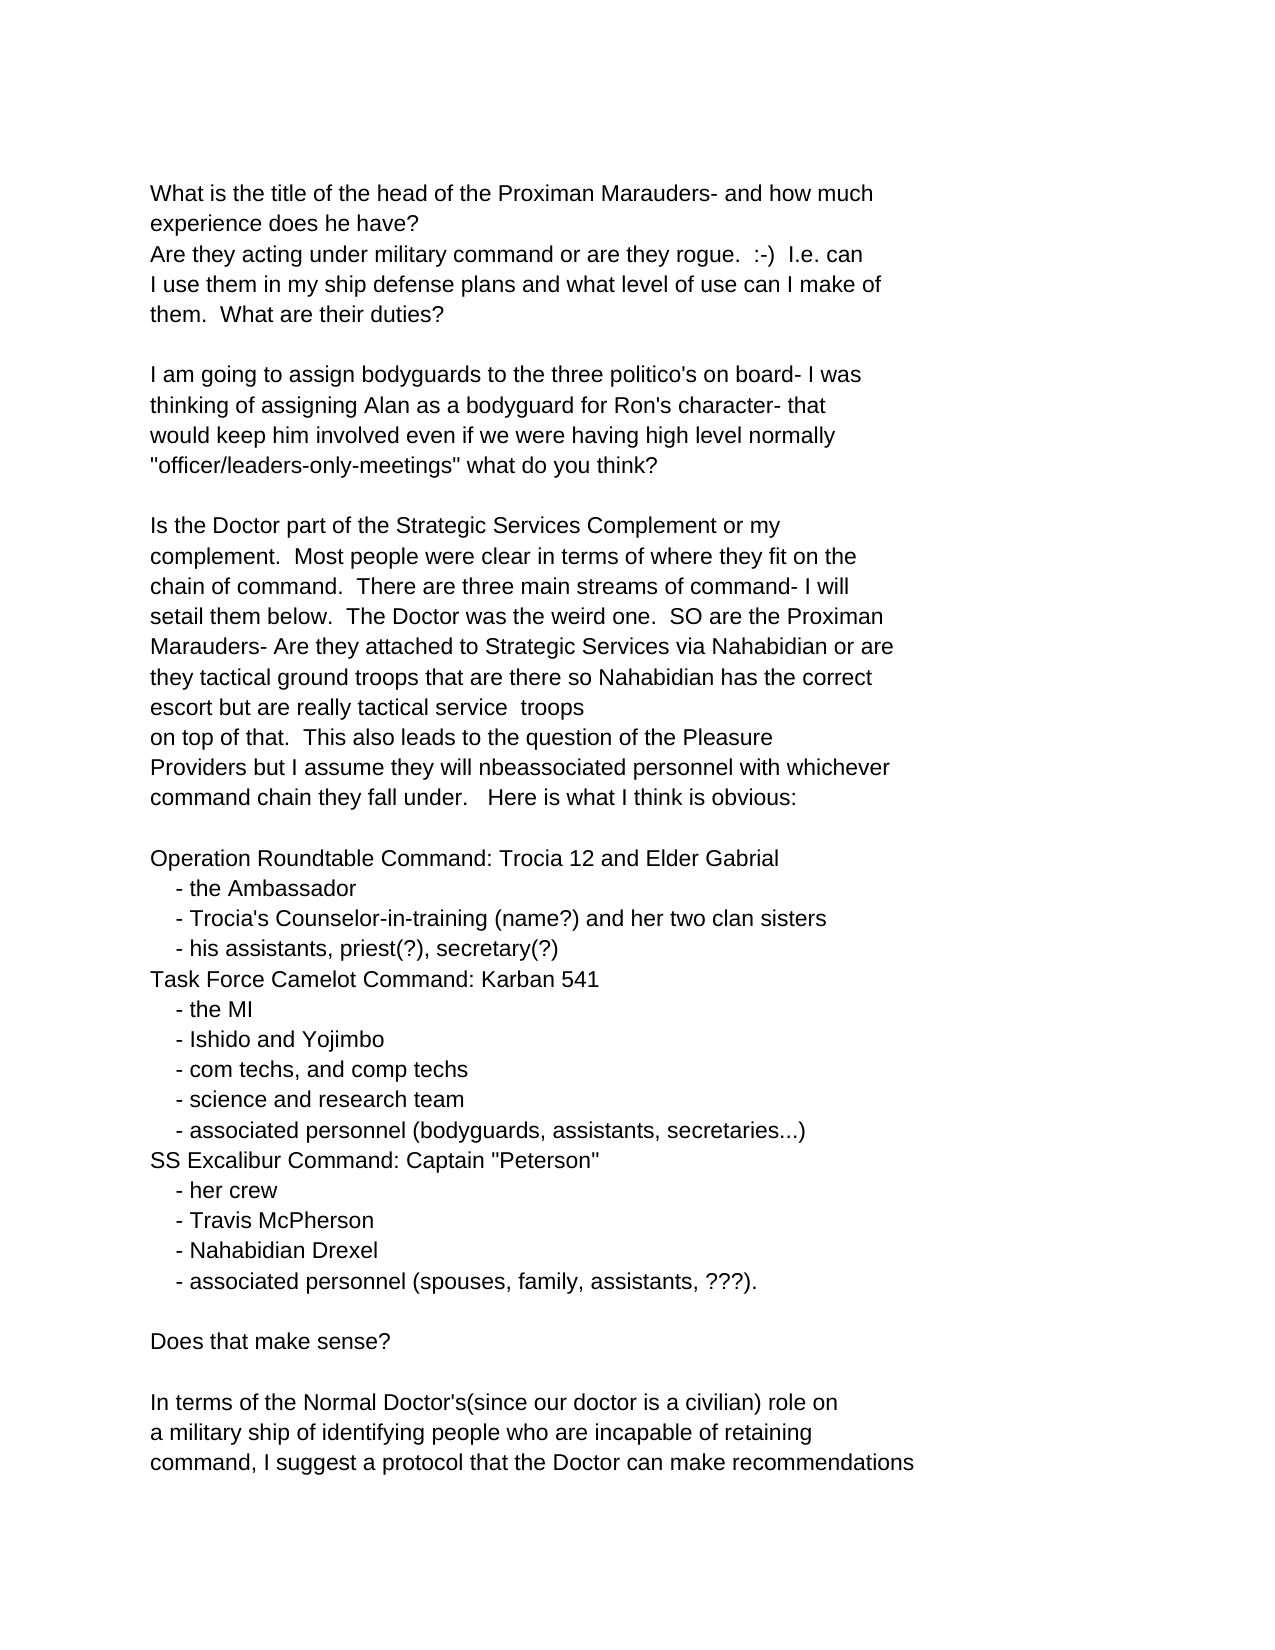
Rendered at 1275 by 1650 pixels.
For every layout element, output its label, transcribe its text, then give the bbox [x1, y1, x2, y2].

text - her crew [150, 1177, 1125, 1203]
text - com techs, and comp techs [150, 1056, 1125, 1083]
text I use them in my ship defense plans and what level of use can I make of [150, 271, 1125, 297]
text complement. Most people were clear in terms of where they fit on the [150, 543, 1125, 569]
text experience does he have? [150, 210, 1125, 237]
text would keep him involved even if we were having high level normally [150, 422, 1125, 448]
text - the MI [150, 996, 1125, 1022]
text In terms of the Normal Doctor's(since our doctor is a civilian) role on [150, 1388, 1125, 1415]
text - Travis McPherson [150, 1207, 1125, 1234]
text SS Excalibur Command: Captain "Peterson" [150, 1147, 1125, 1173]
text command chain they fall under. Here is what I think is obvious: [150, 784, 1125, 811]
text - associated personnel (bodyguards, assistants, secretaries...) [150, 1117, 1125, 1143]
text Marauders- Are they attached to Strategic Services via Nahabidian or are [150, 633, 1125, 660]
text What is the title of the head of the Proximan Marauders- and how much [150, 180, 1125, 207]
text - the Ambassador [150, 875, 1125, 901]
text - Nahabidian Drexel [150, 1237, 1125, 1264]
text "officer/leaders-only-meetings" what do you think? [150, 452, 1125, 478]
text escort but are really tactical service troops [150, 694, 1125, 720]
text Are they acting under military command or are they rogue. :-) I.e. can [150, 241, 1125, 267]
text Operation Roundtable Command: Trocia 12 and Elder Gabrial [150, 845, 1125, 871]
text - Ishido and Yojimbo [150, 1026, 1125, 1052]
text Providers but I assume they will nbeassociated personnel with whichever [150, 754, 1125, 781]
text - Trocia's Counselor-in-training (name?) and her two clan sisters [150, 905, 1125, 932]
text chain of command. There are three main streams of command- I will [150, 573, 1125, 599]
text - his assistants, priest(?), secretary(?) [150, 935, 1125, 962]
text Is the Doctor part of the Strategic Services Complement or my [150, 512, 1125, 539]
text Does that make sense? [150, 1328, 1125, 1354]
text they tactical ground troops that are there so Nahabidian has the correct [150, 663, 1125, 690]
text - associated personnel (spouses, family, assistants, ???). [150, 1268, 1125, 1294]
text a military ship of identifying people who are incapable of retaining [150, 1419, 1125, 1445]
text thinking of assigning Alan as a bodyguard for Ron's character- that [150, 392, 1125, 418]
text - science and research team [150, 1086, 1125, 1113]
text setail them below. The Doctor was the weird one. SO are the Proximan [150, 603, 1125, 629]
text Task Force Camelot Command: Karban 541 [150, 966, 1125, 992]
text command, I suggest a protocol that the Doctor can make recommendations [150, 1449, 1125, 1475]
text them. What are their duties? [150, 301, 1125, 327]
text I am going to assign bodyguards to the three politico's on board- I was [150, 361, 1125, 388]
text on top of that. This also leads to the question of the Pleasure [150, 724, 1125, 750]
